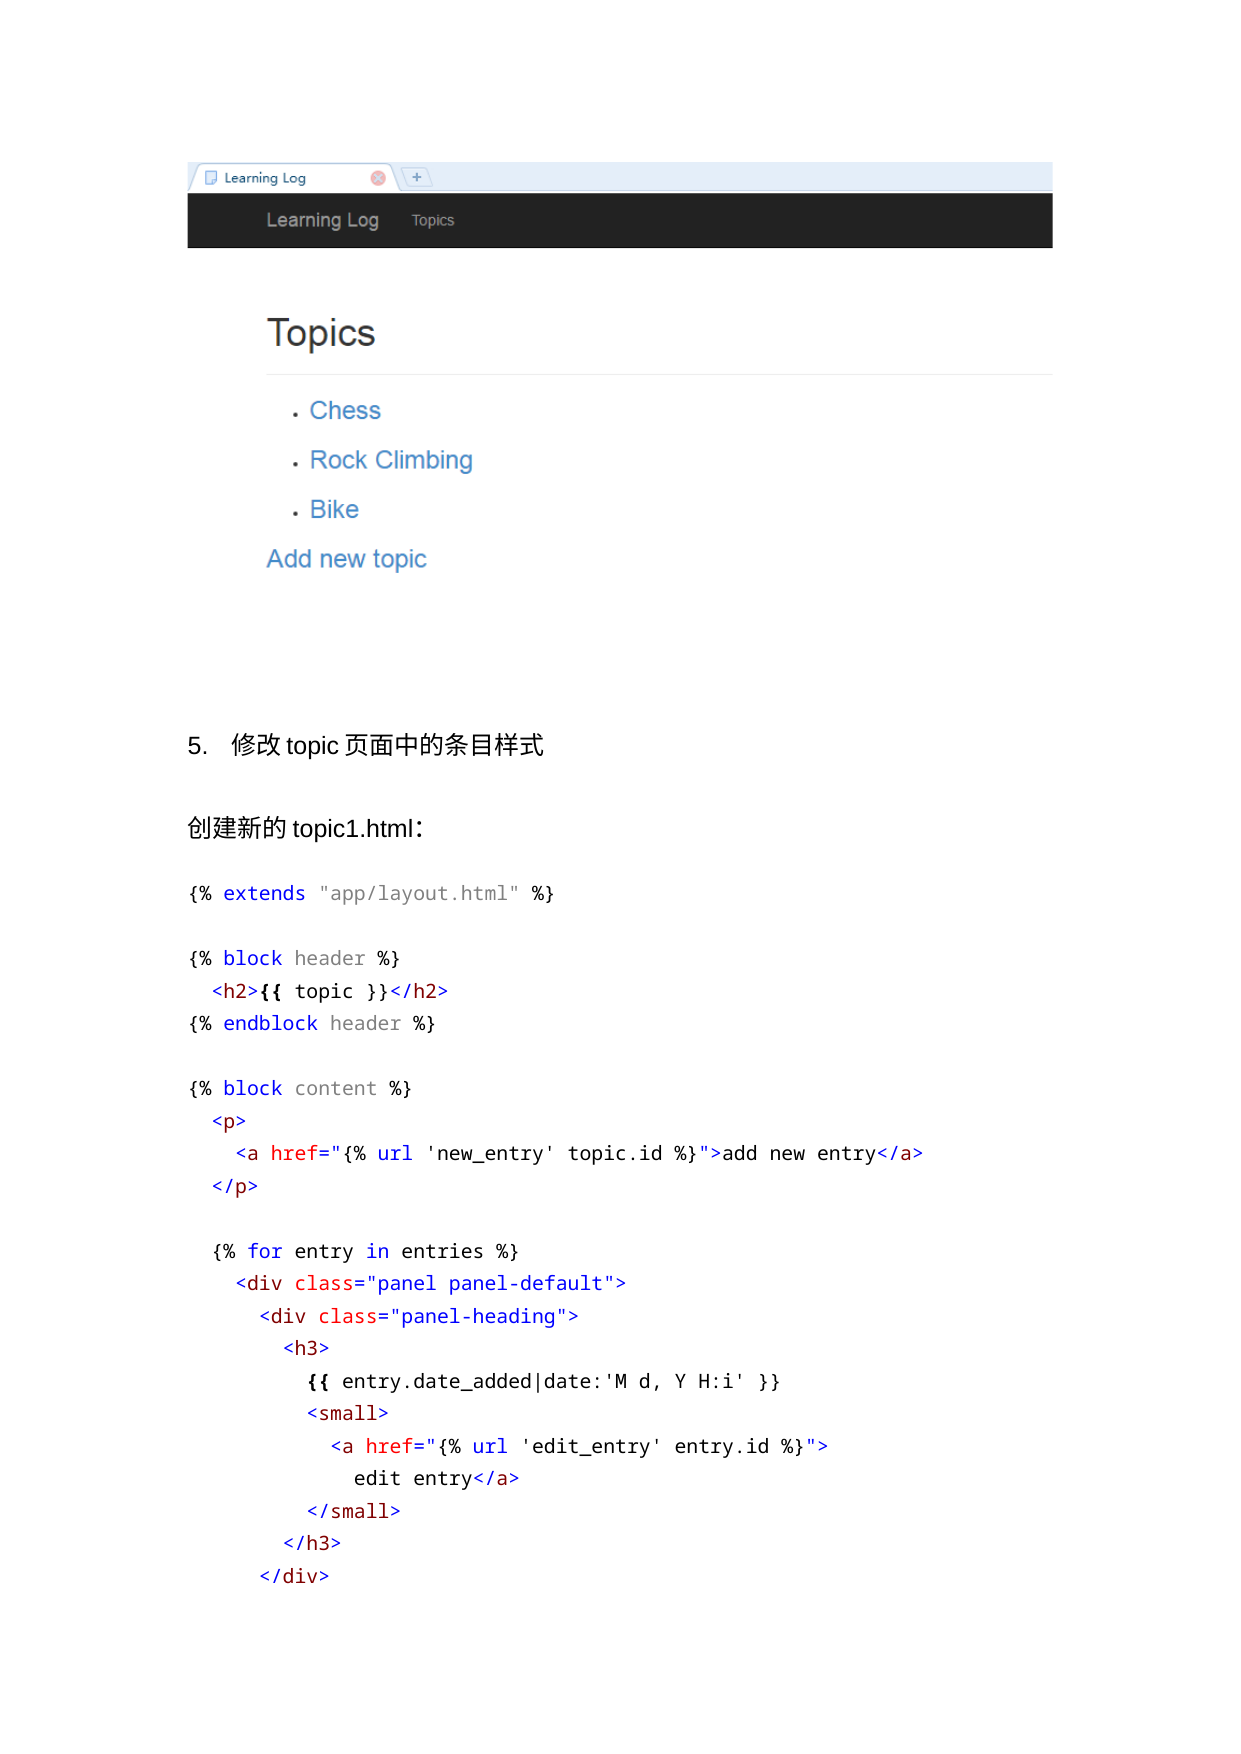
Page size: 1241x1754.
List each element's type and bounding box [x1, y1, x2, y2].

picture [187, 162, 1053, 631]
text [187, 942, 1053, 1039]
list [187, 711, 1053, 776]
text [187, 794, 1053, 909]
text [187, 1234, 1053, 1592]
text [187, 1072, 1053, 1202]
